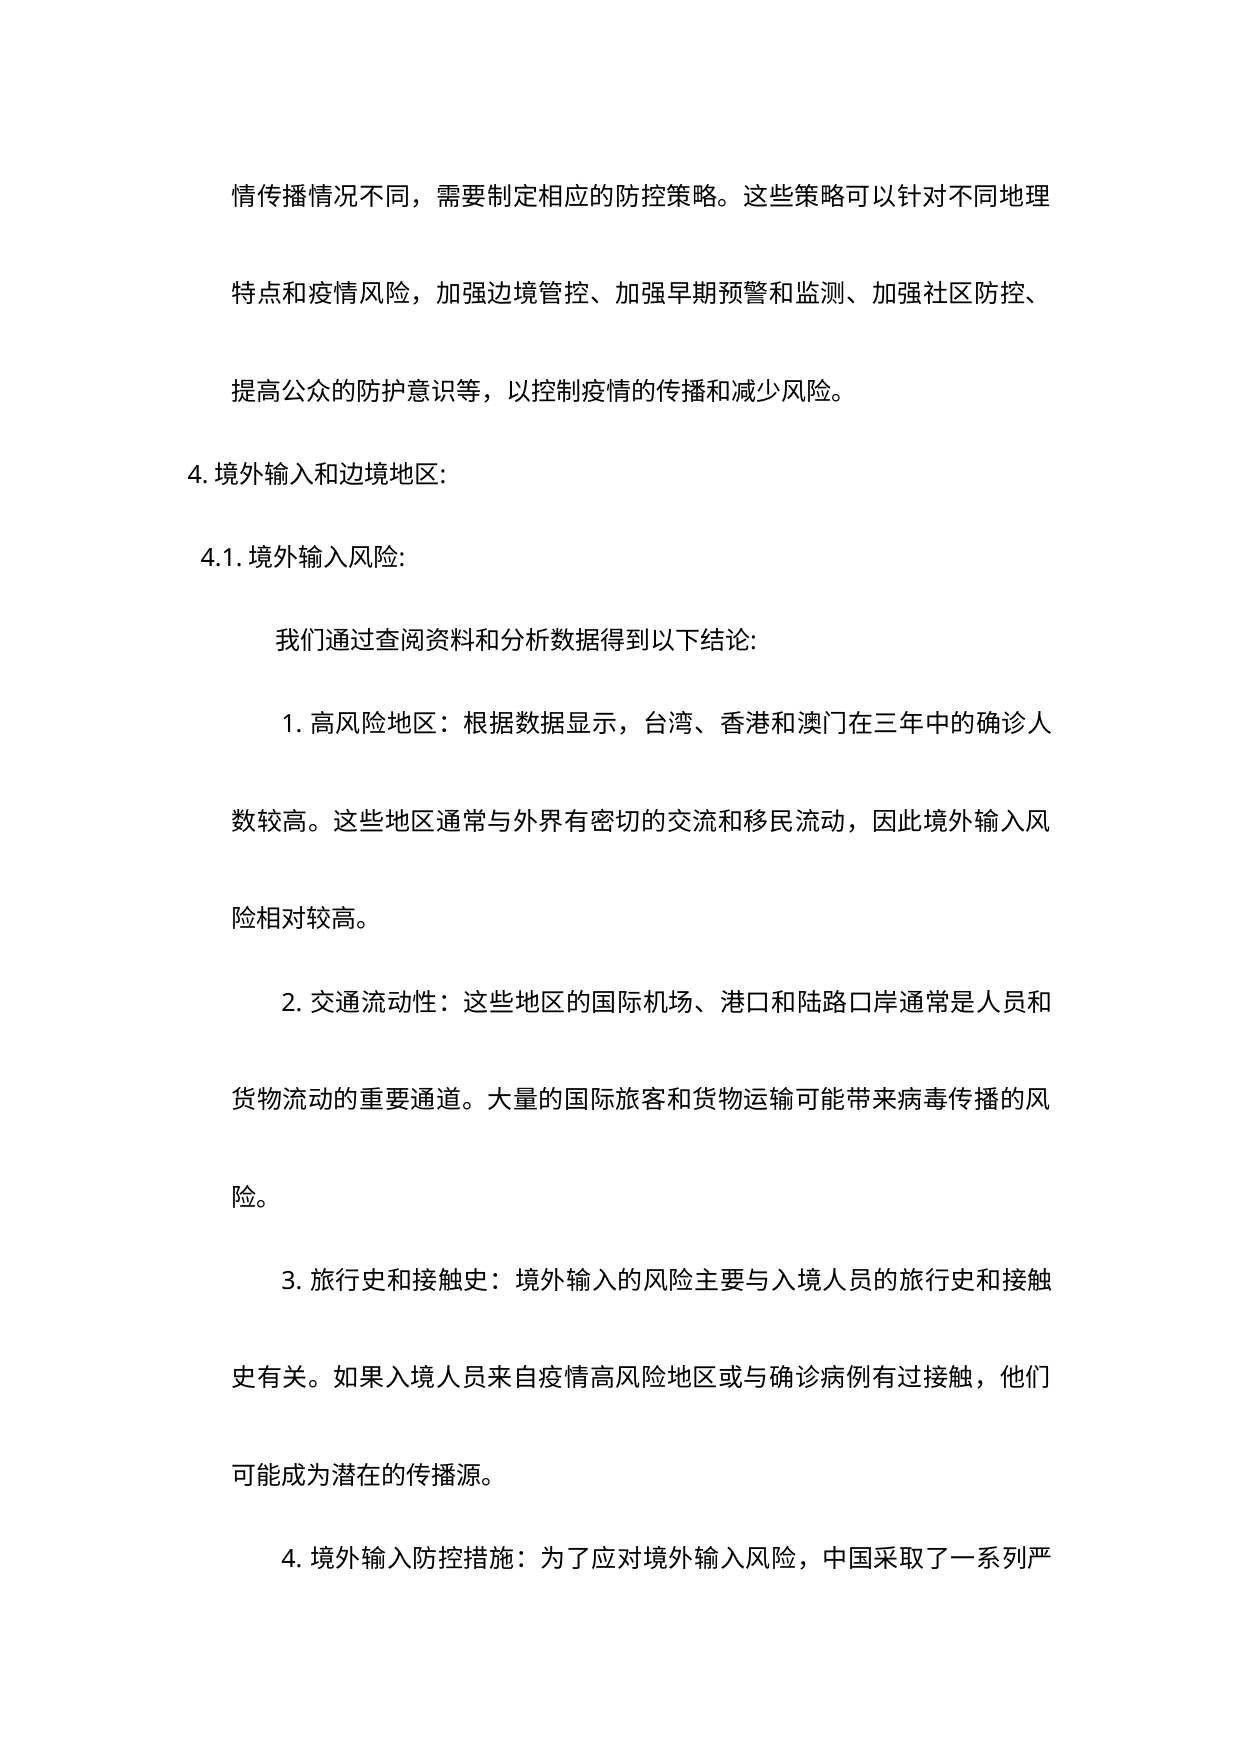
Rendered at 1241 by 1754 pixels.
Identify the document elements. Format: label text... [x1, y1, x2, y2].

text 我们通过查阅资料和分析数据得到以下结论: [231, 606, 1053, 671]
text 2. 交通流动性：这些地区的国际机场、港口和陆路口岸通常是人员和货物流动的重要通道。大量的国际旅客和货物运输可能带来病毒传播的风险。 [231, 968, 1053, 1228]
text 4. 境外输入和边境地区: [187, 440, 1053, 505]
text 1. 高风险地区：根据数据显示，台湾、香港和澳门在三年中的确诊人数较高。这些地区通常与外界有密切的交流和移民流动，因此境外输入风险相对较高。 [231, 689, 1053, 949]
text 4.1. 境外输入风险: [187, 523, 1053, 588]
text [231, 162, 1053, 422]
text 3. 旅行史和接触史：境外输入的风险主要与入境人员的旅行史和接触史有关。如果入境人员来自疫情高风险地区或与确诊病例有过接触，他们可能成为潜在的传播源。 [231, 1246, 1053, 1506]
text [231, 1524, 1053, 1589]
